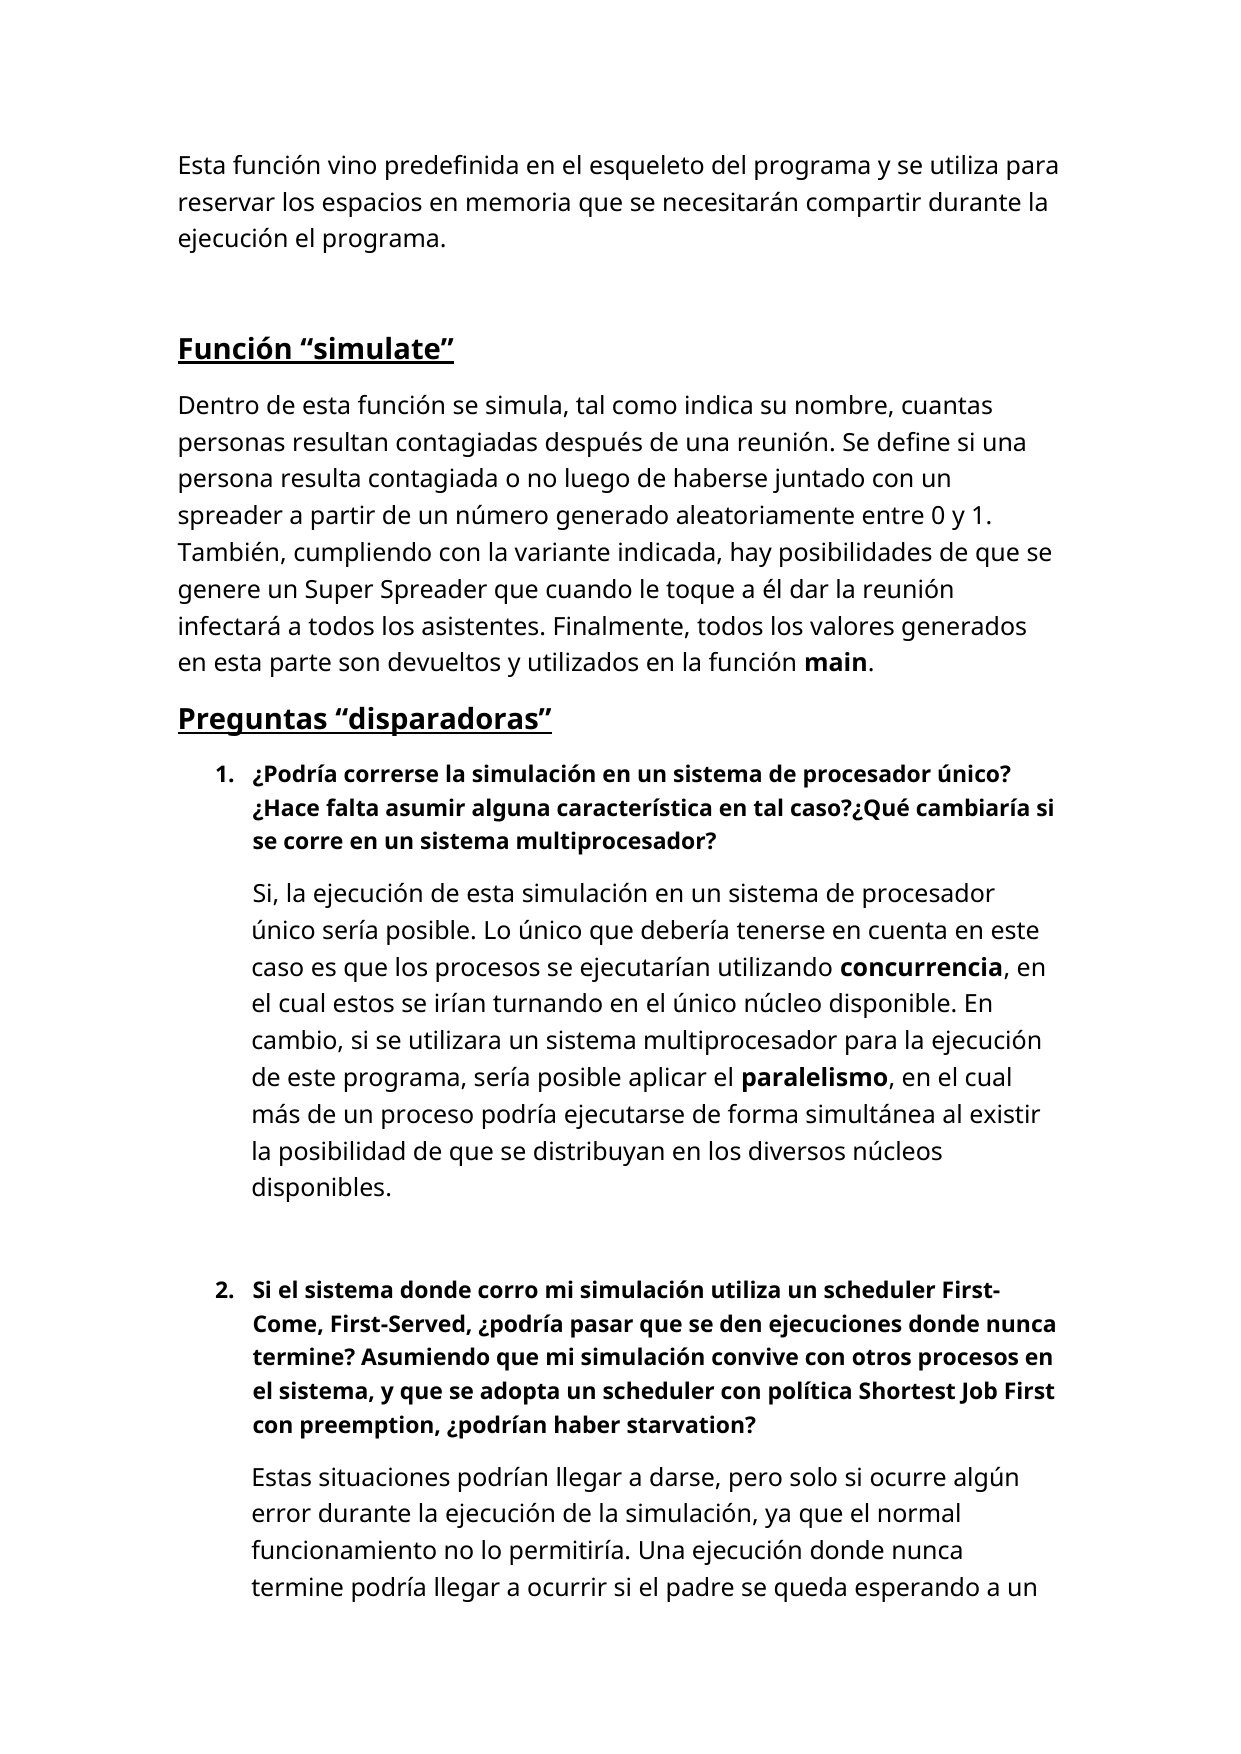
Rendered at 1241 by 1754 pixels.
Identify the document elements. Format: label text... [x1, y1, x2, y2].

text Preguntas “disparadoras” [177, 698, 1063, 738]
text Esta función vino predefinida en el esqueleto del programa y se utiliza para reservar los espacios en memoria que se necesitarán compartir durante la ejecución el programa. [177, 148, 1063, 255]
text Si, la ejecución de esta simulación en un sistema de procesador único sería posible. Lo único que debería tenerse en cuenta en este caso es que los procesos se ejecutarían utilizando concurrencia, en el cual estos se irían turnando en el único núcleo disponible. En cambio, si se utilizara un sistema multiprocesador para la ejecución de este programa, sería posible aplicar el paralelismo, en el cual más de un proceso podría ejecutarse de forma simultánea al existir la posibilidad de que se distribuyan en los diversos núcleos disponibles. [251, 876, 1063, 1204]
text Dentro de esta función se simula, tal como indica su nombre, cuantas personas resultan contagiadas después de una reunión. Se define si una persona resulta contagiada o no luego de haberse juntado con un spreader a partir de un número generado aleatoriamente entre 0 y 1. También, cumpliendo con la variante indicada, hay posibilidades de que se genere un Super Spreader que cuando le toque a él dar la reunión infectará a todos los asistentes. Finalmente, todos los valores generados en esta parte son devueltos y utilizados en la función main. [177, 387, 1063, 679]
text Función “simulate” [177, 328, 1063, 368]
list ¿Podría correrse la simulación en un sistema de procesador único? ¿Hace falta asumir alguna característica en tal caso?¿Qué cambiaría si se corre en un sistema multiprocesador? [215, 758, 1063, 857]
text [251, 1459, 1063, 1603]
list Si el sistema donde corro mi simulación utiliza un scheduler First-Come, First-Served, ¿podría pasar que se den ejecuciones donde nunca termine? Asumiendo que mi simulación convive con otros procesos en el sistema, y que se adopta un scheduler con política Shortest Job First con preemption, ¿podrían haber starvation? [215, 1274, 1063, 1440]
